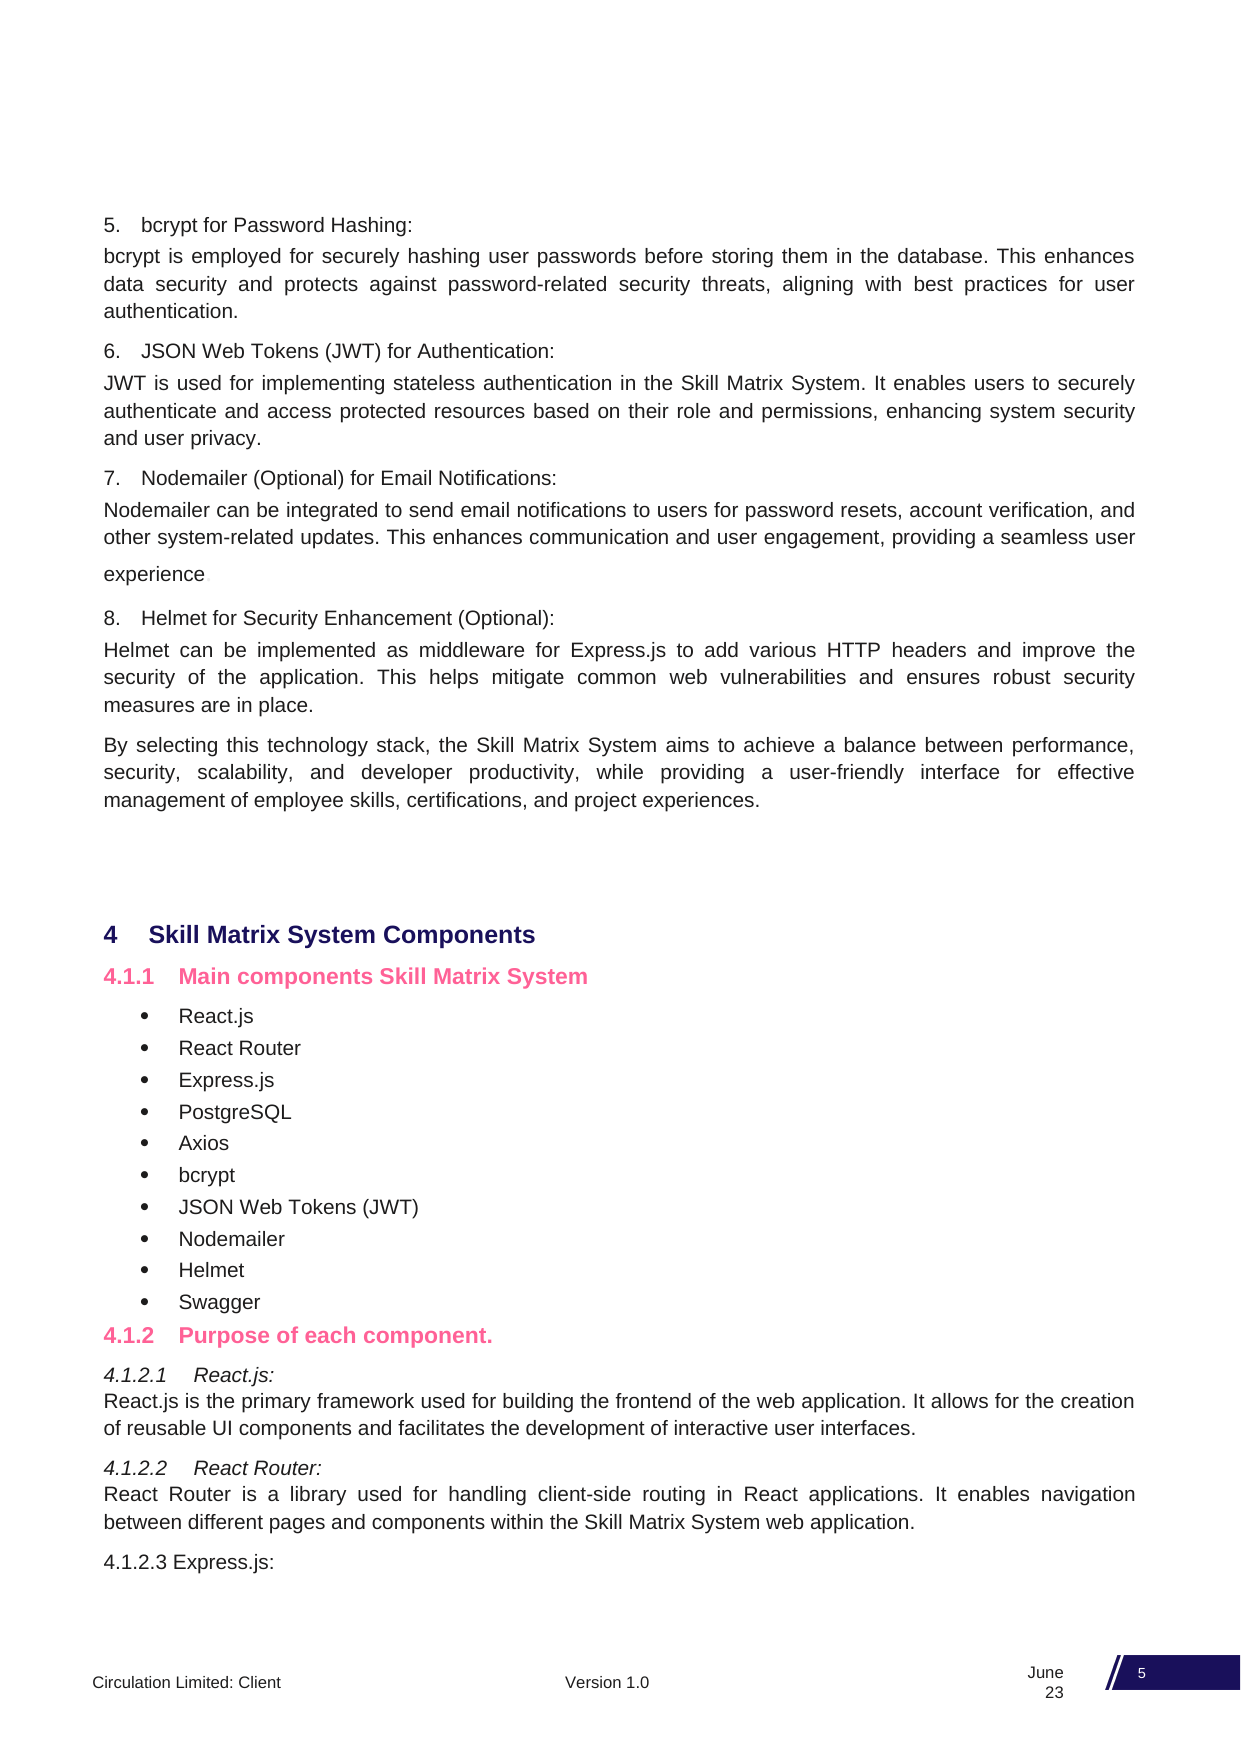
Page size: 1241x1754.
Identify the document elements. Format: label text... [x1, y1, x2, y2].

list Nodemailer [141, 1227, 1137, 1251]
list Swagger [141, 1290, 1137, 1314]
text By selecting this technology stack, the Skill Matrix System aims to achieve a balance between performance, security, scalability, and developer productivity, while providing a user-friendly interface for effective management of employee skills, certifications, and project experiences. [103, 732, 1137, 811]
list bcrypt [141, 1163, 1137, 1187]
list JSON Web Tokens (JWT) for Authentication: [103, 339, 1137, 363]
text Nodemailer can be integrated to send email notifications to users for password resets, account verification, and other system-related updates. This enhances communication and user engagement, providing a seamless user experience. [103, 498, 1137, 588]
list Axios [141, 1131, 1137, 1155]
list React Router [141, 1036, 1137, 1060]
list Helmet [141, 1258, 1137, 1282]
subtitle React Router: [103, 1456, 1137, 1480]
picture [1105, 1655, 1241, 1690]
text JWT is used for implementing stateless authentication in the Skill Matrix System. It enables users to securely authenticate and access protected resources based on their role and permissions, enhancing system security and user privacy. [103, 371, 1137, 450]
subtitle Skill Matrix System Components [103, 920, 1137, 949]
list JSON Web Tokens (JWT) [141, 1195, 1137, 1219]
list React.js [141, 1004, 1137, 1028]
subtitle React.js: [103, 1363, 1137, 1387]
list PostgreSQL [141, 1099, 1137, 1123]
text 4.1.2.3 Express.js: [103, 1549, 1137, 1573]
text bcrypt is employed for securely hashing user passwords before storing them in the database. This enhances data security and protects against password-related security threats, aligning with best practices for user authentication. [103, 244, 1137, 323]
subtitle Main components Skill Matrix System [103, 963, 1137, 989]
text Helmet can be implemented as middleware for Express.js to add various HTTP headers and improve the security of the application. This helps mitigate common web vulnerabilities and ensures robust security measures are in place. [103, 637, 1137, 716]
list bcrypt for Password Hashing: [103, 213, 1137, 237]
text React.js is the primary framework used for building the frontend of the web application. It allows for the creation of reusable UI components and facilitates the development of interactive user interfaces. [103, 1389, 1137, 1440]
list Express.js [141, 1068, 1137, 1092]
list Nodemailer (Optional) for Email Notifications: [103, 466, 1137, 490]
subtitle Purpose of each component. [103, 1322, 1137, 1348]
list Helmet for Security Enhancement (Optional): [103, 606, 1137, 630]
text React Router is a library used for handling client-side routing in React applications. It enables navigation between different pages and components within the Skill Matrix System web application. [103, 1482, 1137, 1533]
